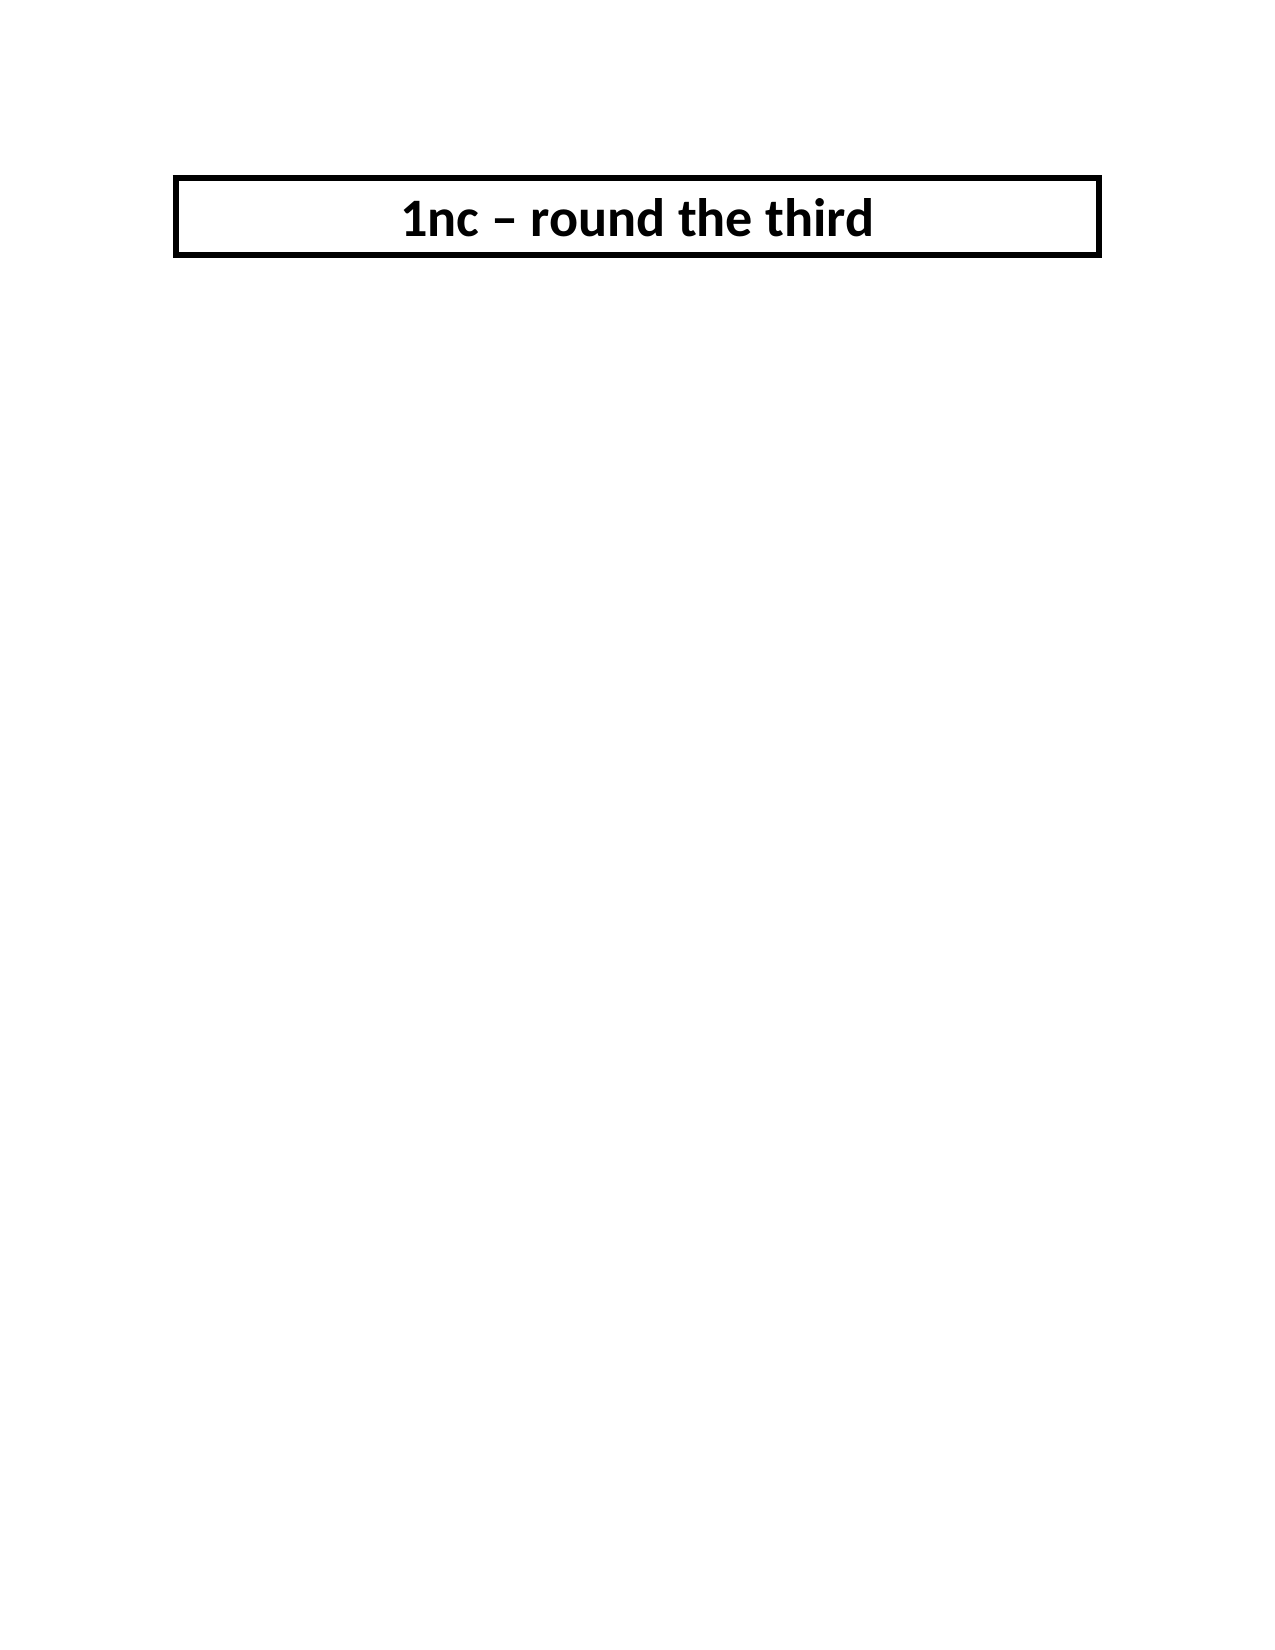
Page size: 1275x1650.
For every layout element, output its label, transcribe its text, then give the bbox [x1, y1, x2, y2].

subtitle 1nc – round the third [179, 181, 1096, 252]
